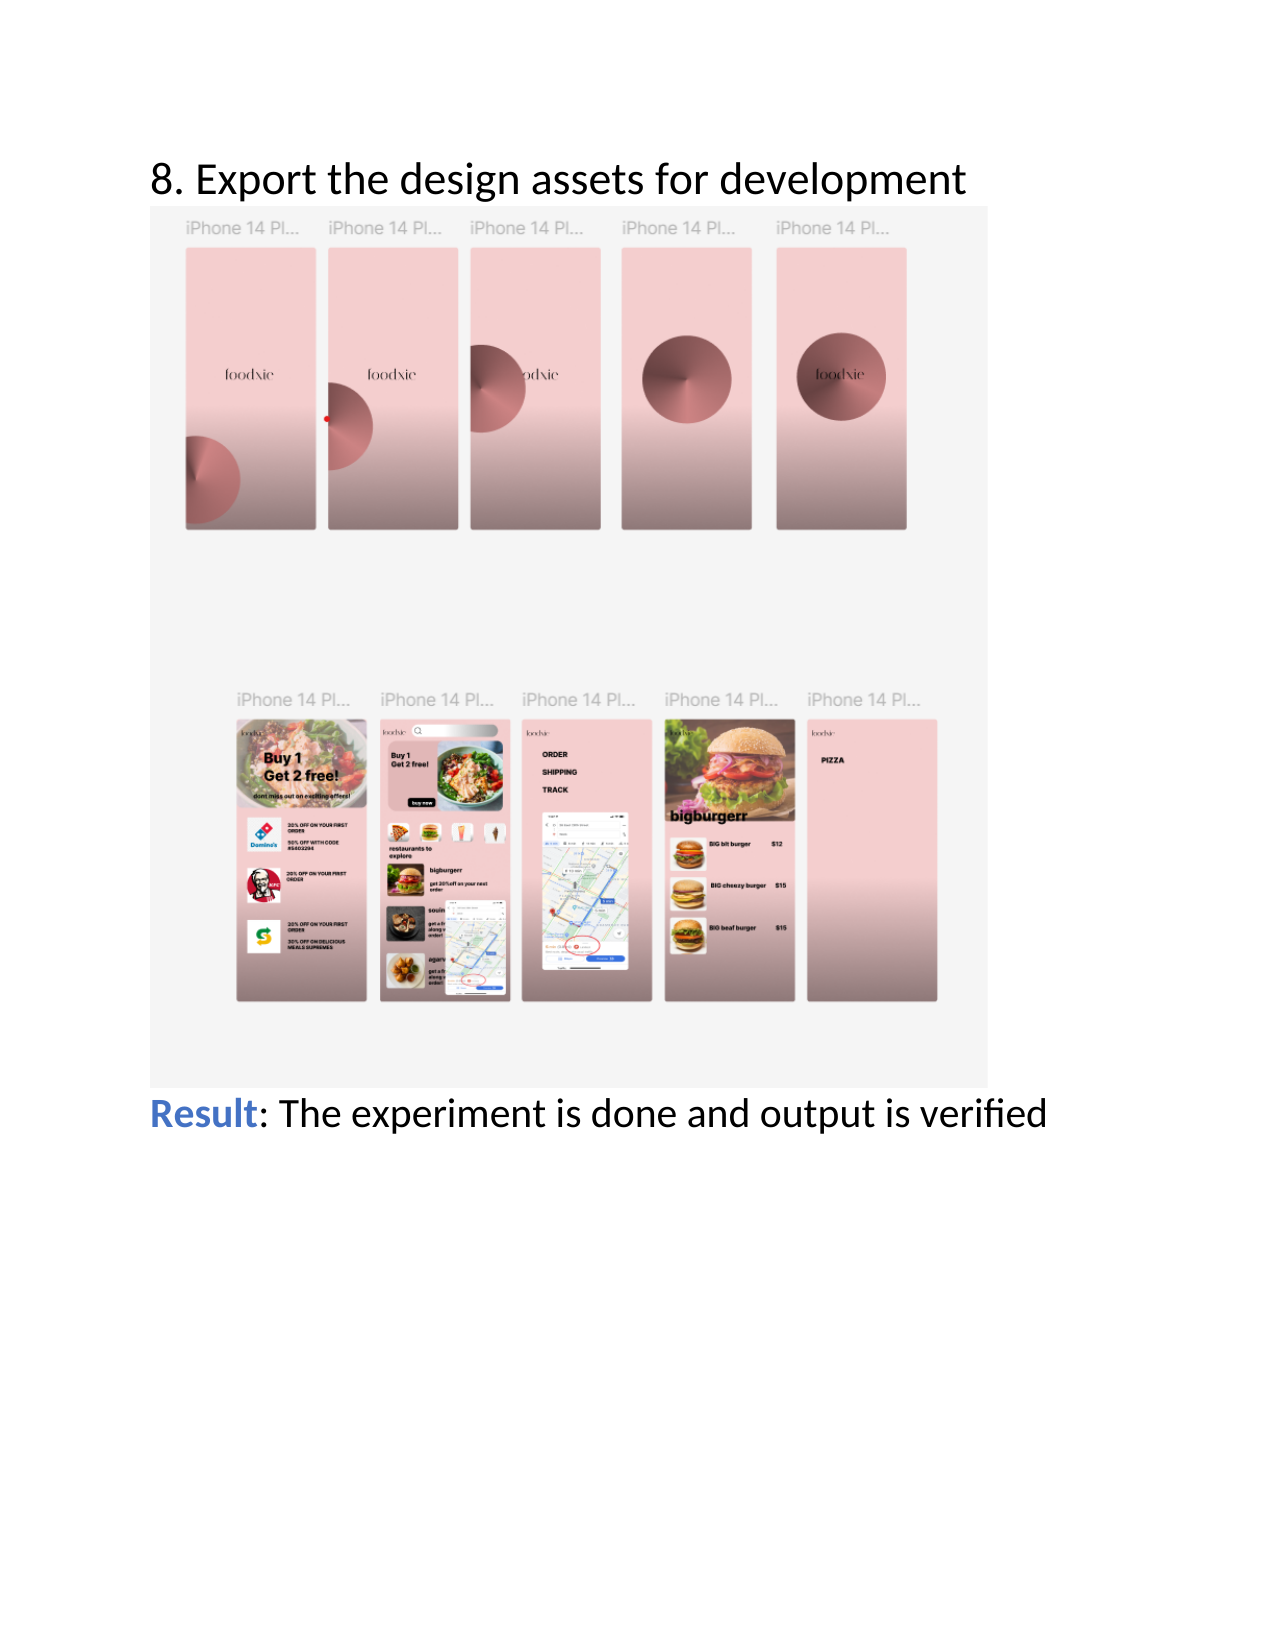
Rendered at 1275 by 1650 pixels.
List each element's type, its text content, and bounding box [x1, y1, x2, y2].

picture [150, 206, 988, 1088]
text Result: The experiment is done and output is verified [150, 1087, 1125, 1138]
